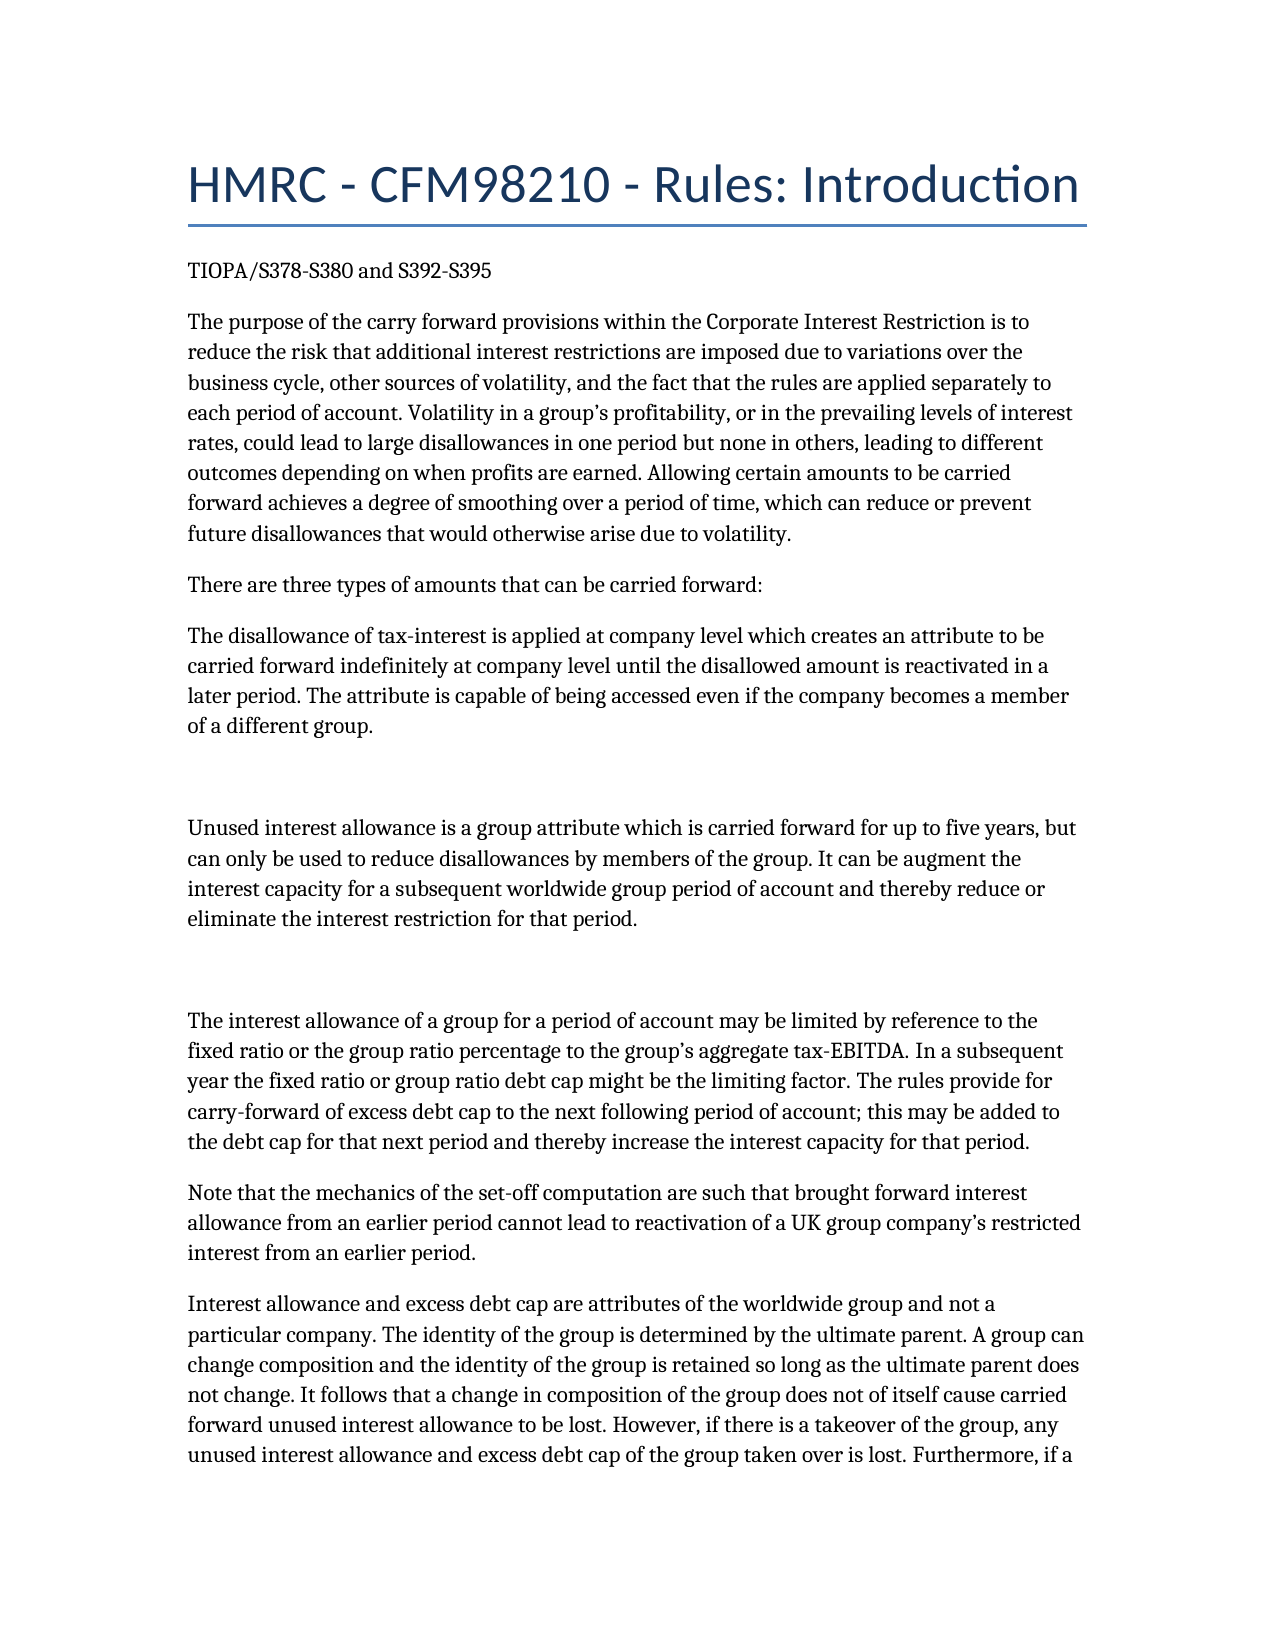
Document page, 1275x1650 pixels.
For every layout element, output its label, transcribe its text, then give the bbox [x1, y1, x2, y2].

text There are three types of amounts that can be carried forward: [187, 571, 1087, 598]
text The interest allowance of a group for a period of account may be limited by reference to the fixed ratio or the group ratio percentage to the group’s aggregate tax-EBITDA. In a subsequent year the fixed ratio or group ratio debt cap might be the limiting factor. The rules provide for carry-forward of excess debt cap to the next following period of account; this may be added to the debt cap for that next period and thereby increase the interest capacity for that period. [187, 1008, 1087, 1155]
text The disallowance of tax-interest is applied at company level which creates an attribute to be carried forward indefinitely at company level until the disallowed amount is reactivated in a later period. The attribute is capable of being accessed even if the company becomes a member of a different group. [187, 622, 1087, 739]
text Note that the mechanics of the set-off computation are such that brought forward interest allowance from an earlier period cannot lead to reactivation of a UK group company’s restricted interest from an earlier period. [187, 1180, 1087, 1266]
text TIOPA/S378-S380 and S392-S395 [187, 258, 1087, 284]
text The purpose of the carry forward provisions within the Corporate Interest Restriction is to reduce the risk that additional interest restrictions are imposed due to variations over the business cycle, other sources of volatility, and the fact that the rules are applied separately to each period of account. Volatility in a group’s profitability, or in the prevailing levels of interest rates, could lead to large disallowances in one period but none in others, leading to different outcomes depending on when profits are earned. Allowing certain amounts to be carried forward achieves a degree of smoothing over a period of time, which can reduce or prevent future disallowances that would otherwise arise due to volatility. [187, 309, 1087, 547]
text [187, 1291, 1087, 1468]
title HMRC - CFM98210 - Rules: Introduction [187, 150, 1087, 227]
text Unused interest allowance is a group attribute which is carried forward for up to five years, but can only be used to reduce disallowances by members of the group. It can be augment the interest capacity for a subsequent worldwide group period of account and thereby reduce or eliminate the interest restriction for that period. [187, 815, 1087, 932]
